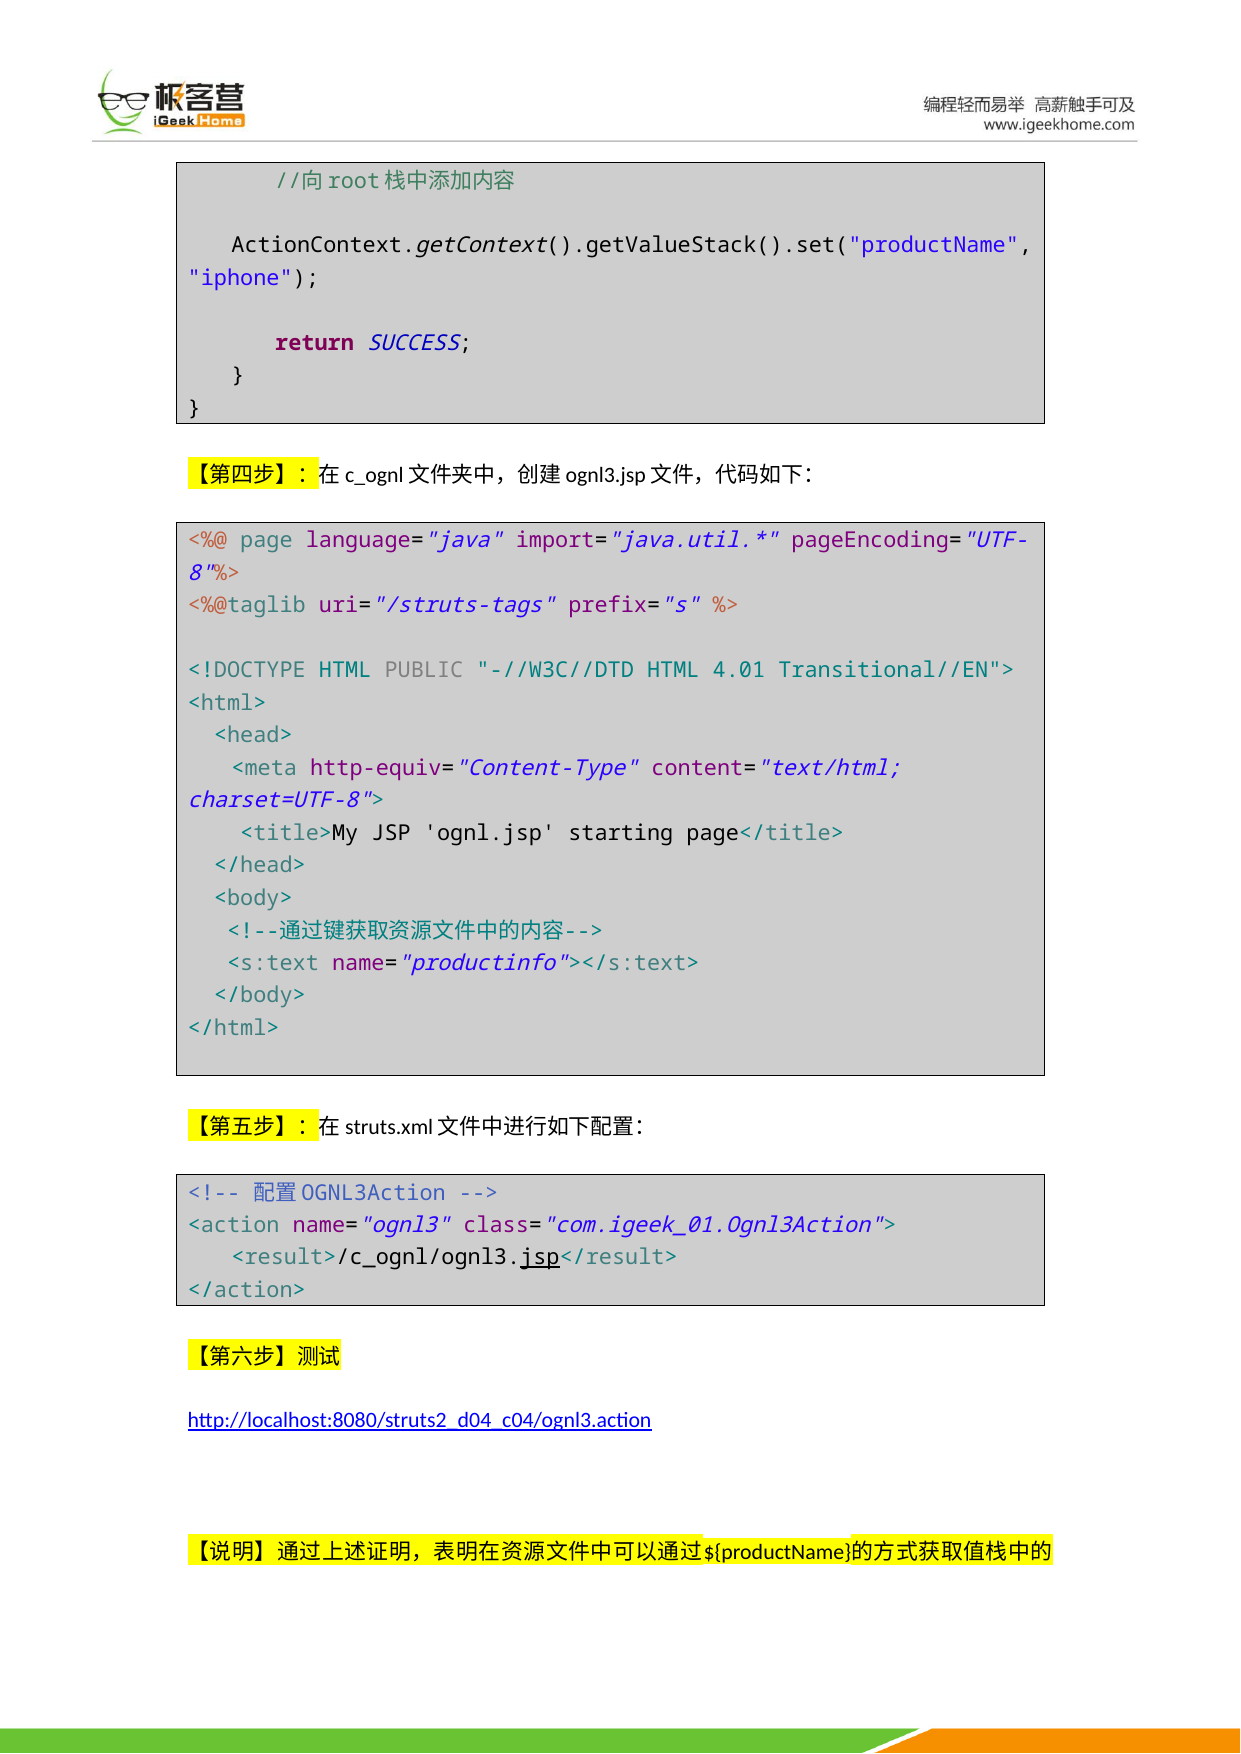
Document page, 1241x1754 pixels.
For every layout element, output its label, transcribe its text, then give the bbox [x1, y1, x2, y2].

text 【说明】通过上述证明，表明在资源文件中可以通过${productName}的方式获取值栈中的内容 [187, 1533, 1053, 1566]
text http://localhost:8080/struts2_d04_c04/ognl3.action [187, 1403, 1053, 1436]
text 【第六步】测试 [187, 1338, 1053, 1371]
text 【第五步】：在struts.xml文件中进行如下配置： [319, 1109, 1053, 1141]
picture [0, 1690, 1241, 1753]
picture [0, 0, 1241, 149]
table_header <!-- 配置OGNL3Action --> <action name="ognl3" class="com.igeek_01.Ognl3Action"> <result>/c_ognl/ognl3.jsp</result> </action> [177, 1175, 1044, 1305]
table_header <%@ page language="java" import="java.util.*" pageEncoding="UTF-8"%> <%@taglib uri="/struts-tags" prefix="s" %> <!DOCTYPE HTML PUBLIC "-//W3C//DTD HTML 4.01 Transitional//EN"> <html> <head> <meta http-equiv="Content-Type" content="text/html; charset=UTF-8"> <title>My JSP 'ognl.jsp' starting page</title> </head> <body> <!--通过键获取资源文件中的内容--> <s:text name="productinfo"></s:text> </body> </html> [177, 523, 1044, 1075]
text 【第四步】：在c_ognl文件夹中，创建ognl3.jsp文件，代码如下： [319, 457, 1053, 489]
